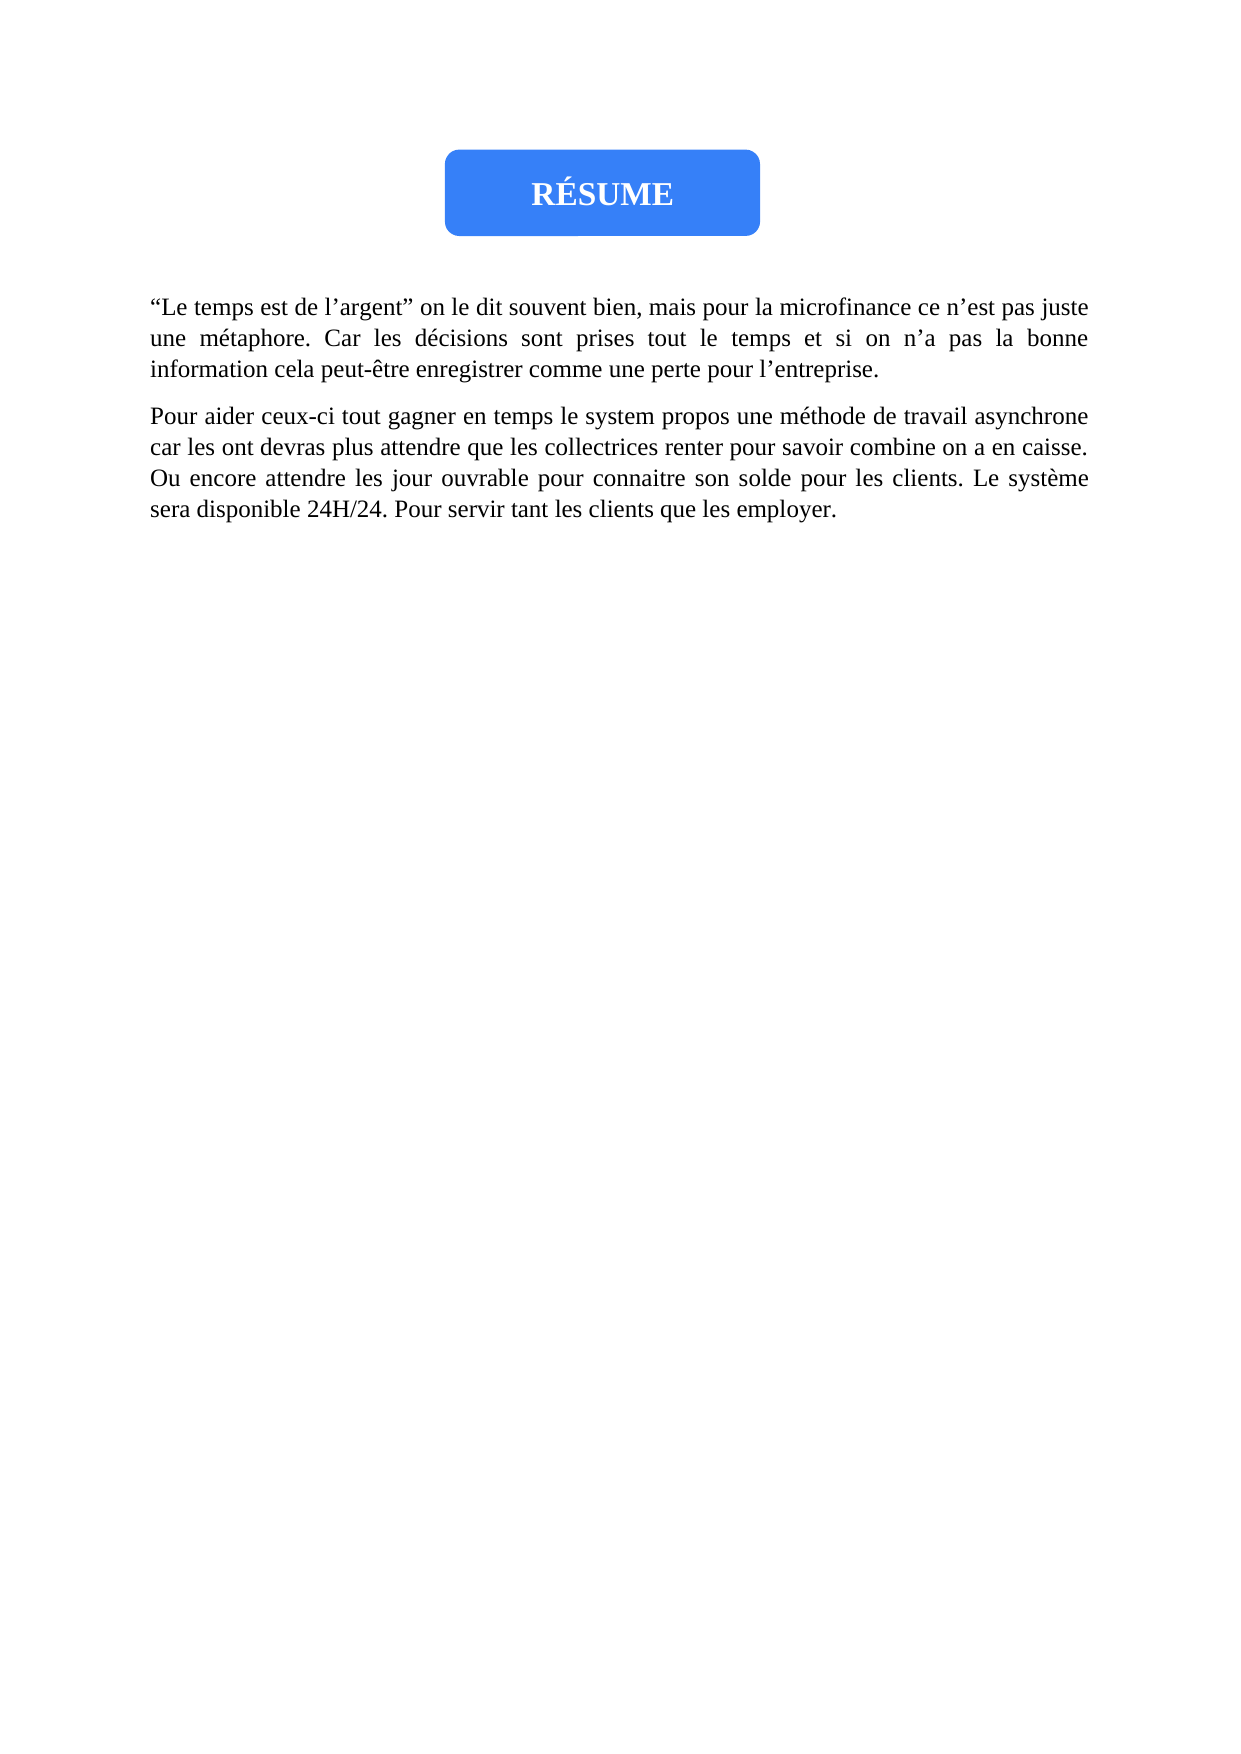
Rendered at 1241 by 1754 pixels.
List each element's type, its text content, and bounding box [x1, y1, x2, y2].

text Pour aider ceux-ci tout gagner en temps le system propos une méthode de travail asynchrone car les ont devras plus attendre que les collectrices renter pour savoir combine on a en caisse. Ou encore attendre les jour ouvrable pour connaitre son solde pour les clients. Le système sera disponible 24H/24. Pour servir tant les clients que les employer. [150, 401, 1090, 523]
text “Le temps est de l’argent” on le dit souvent bien, mais pour la microfinance ce n’est pas juste une métaphore. Car les décisions sont prises tout le temps et si on n’a pas la bonne information cela peut-être enregistrer comme une perte pour l’entreprise. [150, 292, 1090, 382]
